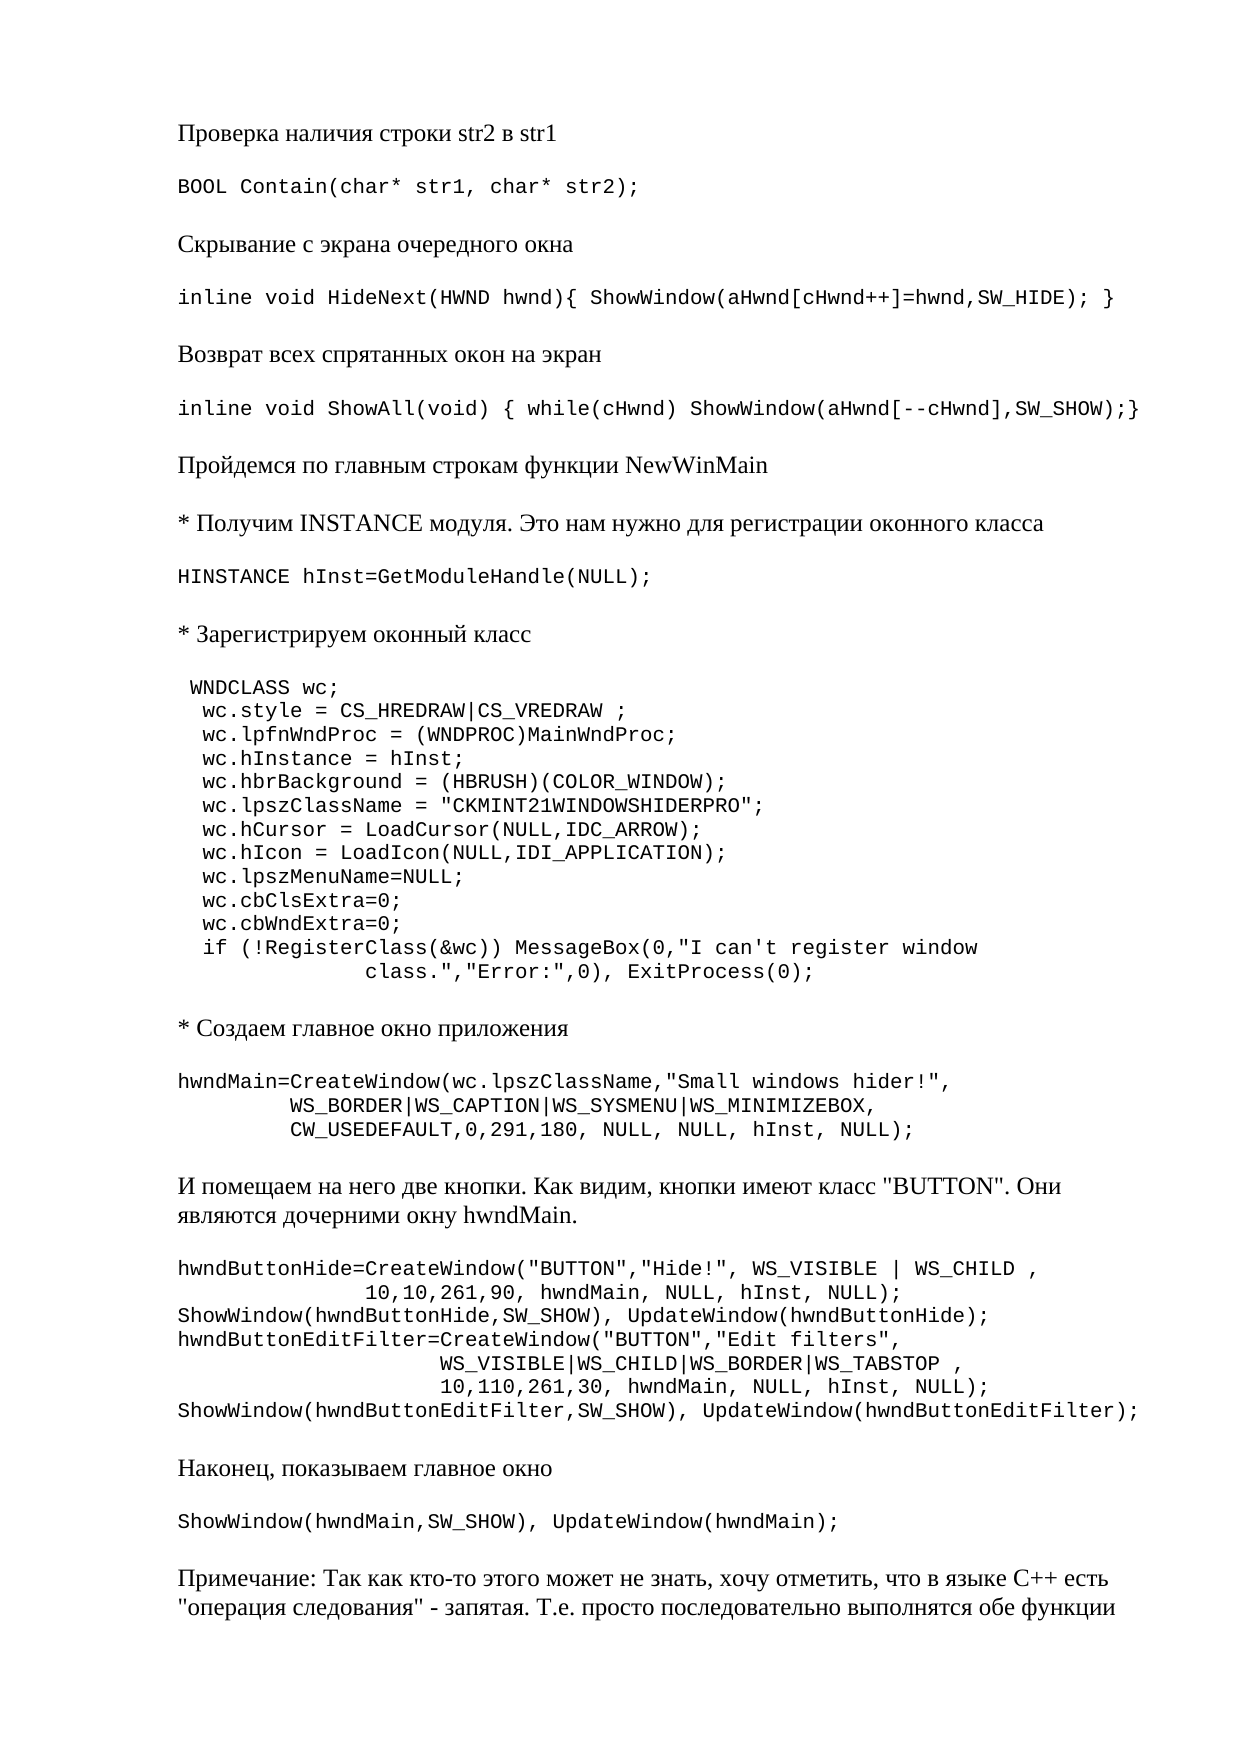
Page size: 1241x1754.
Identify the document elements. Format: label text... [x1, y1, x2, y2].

text Пройдемся по главным строкам функции NewWinMain [177, 450, 1152, 479]
text wc.hInstance = hInst; [177, 748, 1152, 771]
text 10,10,261,90, hwndMain, NULL, hInst, NULL); [177, 1282, 1152, 1305]
text wc.lpszClassName = "CKMINT21WINDOWSHIDERPRO"; [177, 795, 1152, 819]
text Скрывание с экрана очередного окна [177, 229, 1152, 258]
text ShowWindow(hwndButtonEditFilter,SW_SHOW), UpdateWindow(hwndButtonEditFilter); [177, 1400, 1152, 1424]
text wc.hIcon = LoadIcon(NULL,IDI_APPLICATION); [177, 842, 1152, 866]
text wc.cbWndExtra=0; [177, 913, 1152, 937]
text class.","Error:",0), ExitProcess(0); [177, 961, 1152, 984]
text * Создаем главное окно приложения [177, 1013, 1152, 1042]
text * Получим INSTANCE модуля. Это нам нужно для регистрации оконного класса [177, 508, 1152, 537]
text if (!RegisterClass(&wc)) MessageBox(0,"I can't register window [177, 937, 1152, 961]
text Проверка наличия строки str2 в str1 [177, 118, 1152, 147]
text wc.hCursor = LoadCursor(NULL,IDC_ARROW); [177, 819, 1152, 842]
text ShowWindow(hwndButtonHide,SW_SHOW), UpdateWindow(hwndButtonHide); [177, 1305, 1152, 1329]
text wc.lpszMenuName=NULL; [177, 866, 1152, 890]
text WS_BORDER|WS_CAPTION|WS_SYSMENU|WS_MINIMIZEBOX, [177, 1095, 1152, 1119]
text wc.cbClsExtra=0; [177, 890, 1152, 913]
text WNDCLASS wc; [177, 677, 1152, 701]
text CW_USEDEFAULT,0,291,180, NULL, NULL, hInst, NULL); [177, 1119, 1152, 1142]
text HINSTANCE hInst=GetModuleHandle(NULL); [177, 566, 1152, 590]
text 10,110,261,30, hwndMain, NULL, hInst, NULL); [177, 1376, 1152, 1400]
text * Зарегистрируем оконный класс [177, 619, 1152, 648]
text wc.style = CS_HREDRAW|CS_VREDRAW ; [177, 701, 1152, 724]
text hwndButtonEditFilter=CreateWindow("BUTTON","Edit filters", [177, 1329, 1152, 1353]
text wc.hbrBackground = (HBRUSH)(COLOR_WINDOW); [177, 771, 1152, 795]
text WS_VISIBLE|WS_CHILD|WS_BORDER|WS_TABSTOP , [177, 1353, 1152, 1376]
text И помещаем на него две кнопки. Как видим, кнопки имеют класс "BUTTON". Они являются дочерними окну hwndMain. [177, 1171, 1152, 1229]
text Наконец, показываем главное окно [177, 1453, 1152, 1482]
text inline void ShowAll(void) { while(cHwnd) ShowWindow(aHwnd[--cHwnd],SW_SHOW);} [177, 397, 1152, 421]
text wc.lpfnWndProc = (WNDPROC)MainWndProc; [177, 724, 1152, 748]
text hwndButtonHide=CreateWindow("BUTTON","Hide!", WS_VISIBLE | WS_CHILD , [177, 1258, 1152, 1282]
text Возврат всех спрятанных окон на экран [177, 339, 1152, 368]
text ShowWindow(hwndMain,SW_SHOW), UpdateWindow(hwndMain); [177, 1511, 1152, 1534]
text hwndMain=CreateWindow(wc.lpszClassName,"Small windows hider!", [177, 1071, 1152, 1095]
text BOOL Contain(char* str1, char* str2); [177, 176, 1152, 200]
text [177, 1563, 1152, 1621]
text inline void HideNext(HWND hwnd){ ShowWindow(aHwnd[cHwnd++]=hwnd,SW_HIDE); } [177, 287, 1152, 310]
